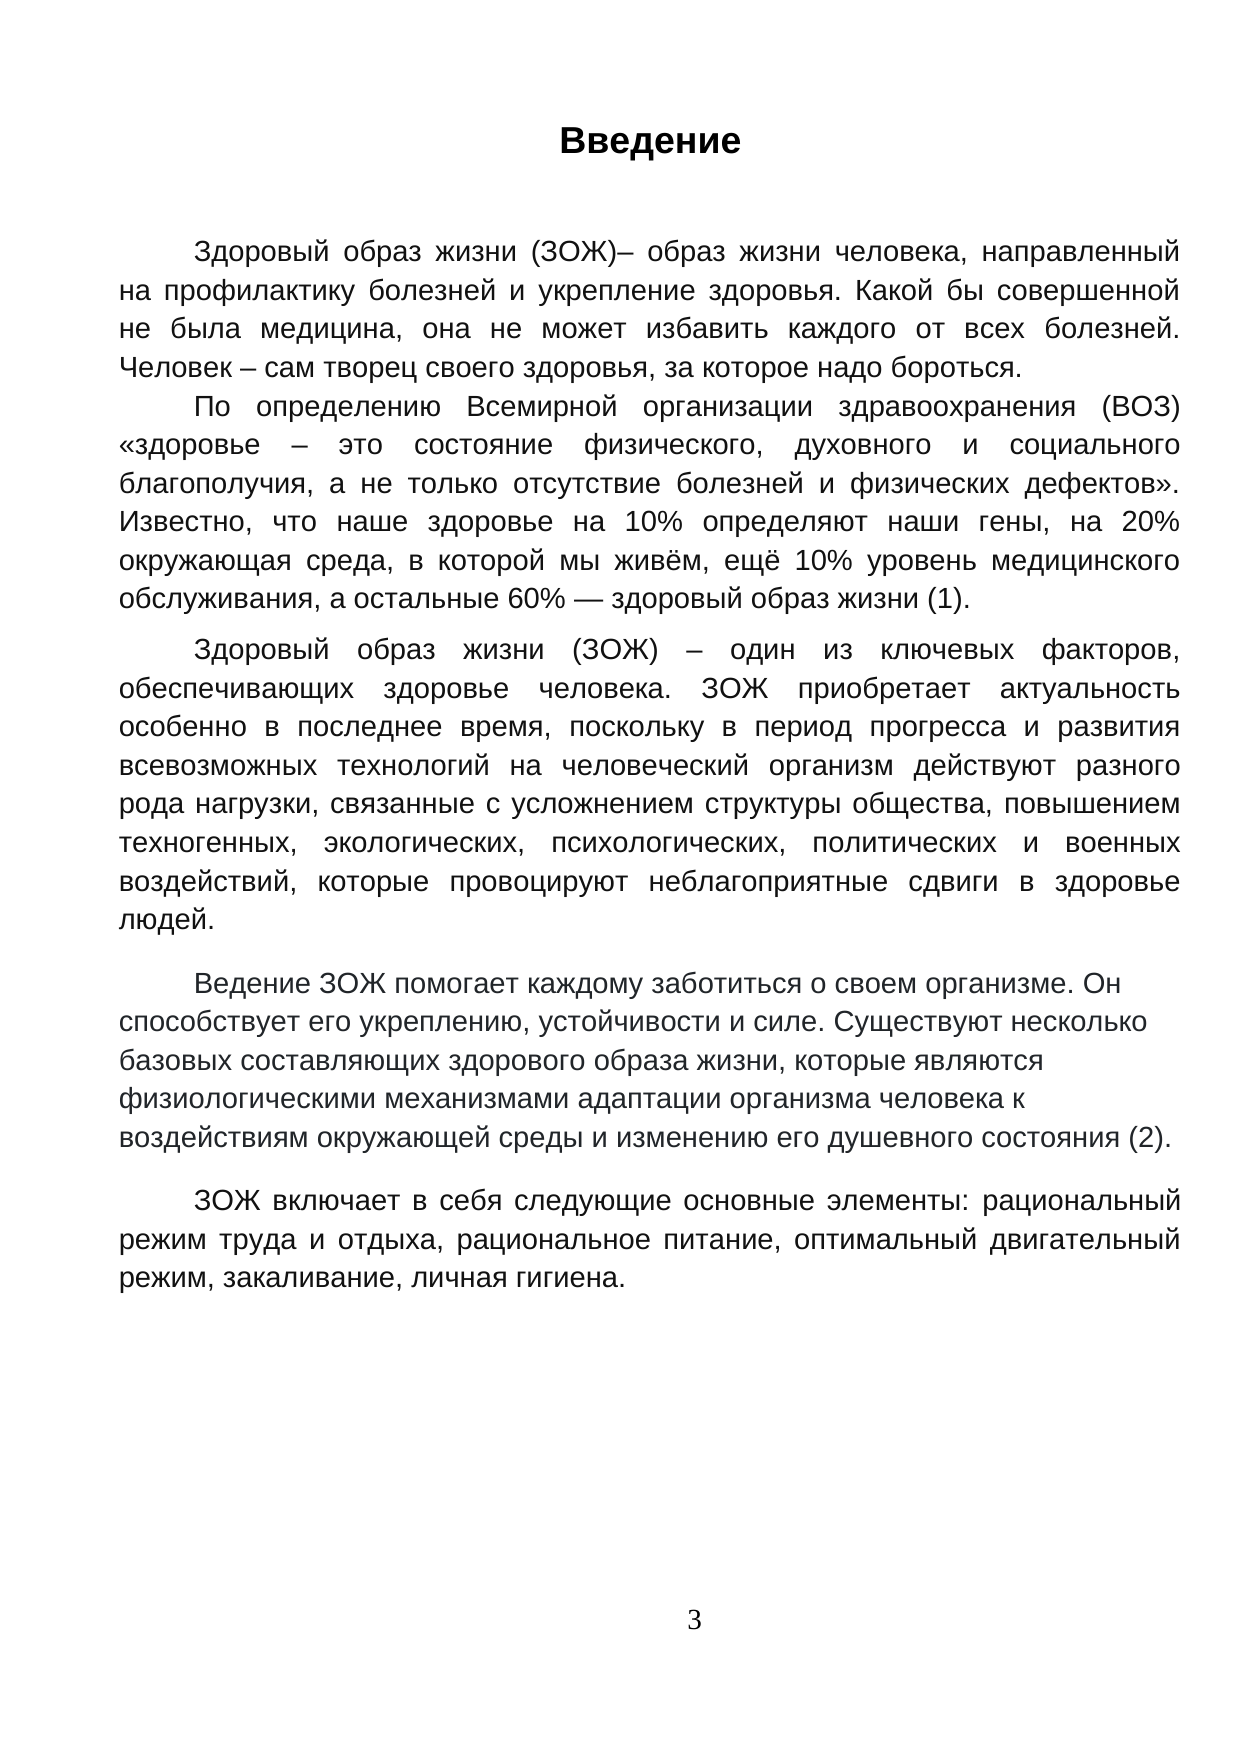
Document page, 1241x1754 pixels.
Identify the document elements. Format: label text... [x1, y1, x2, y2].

text Здоровый образ жизни (ЗОЖ) – один из ключевых факторов, обеспечивающих здоровье человека. ЗОЖ приобретает актуальность особенно в последнее время, поскольку в период прогресса и развития всевозможных технологий на человеческий организм действуют разного рода нагрузки, связанные с усложнением структуры общества, повышением техногенных, экологических, психологических, политических и военных воздействий, которые провоцируют неблагоприятные сдвиги в здоровье людей. [118, 632, 1182, 936]
text Ведение ЗОЖ помогает каждому заботиться о своем организме. Он способствует его укреплению, устойчивости и силе. Существуют несколько базовых составляющих здорового образа жизни, которые являются физиологическими механизмами адаптации организма человека к воздействиям окружающей среды и изменению его душевного состояния (2). [118, 966, 1182, 1153]
text Здоровый образ жизни (ЗОЖ)– образ жизни человека, направленный на профилактику болезней и укрепление здоровья. Какой бы совершенной не была медицина, она не может избавить каждого от всех болезней. Человек – сам творец своего здоровья, за которое надо бороться. [118, 234, 1182, 383]
text ЗОЖ включает в себя следующие основные элементы: рациональный режим труда и отдыха, рациональное питание, оптимальный двигательный режим, закаливание, личная гигиена. [118, 1183, 1182, 1294]
text Введение [118, 118, 1182, 162]
text По определению Всемирной организации здравоохранения (ВОЗ) «здоровье – это состояние физического, духовного и социального благополучия, а не только отсутствие болезней и физических дефектов». Известно, что наше здоровье на 10% определяют наши гены, на 20% окружающая среда, в которой мы живём, ещё 10% уровень медицинского обслуживания, а остальные 60% — здоровый образ жизни (1). [118, 388, 1182, 615]
